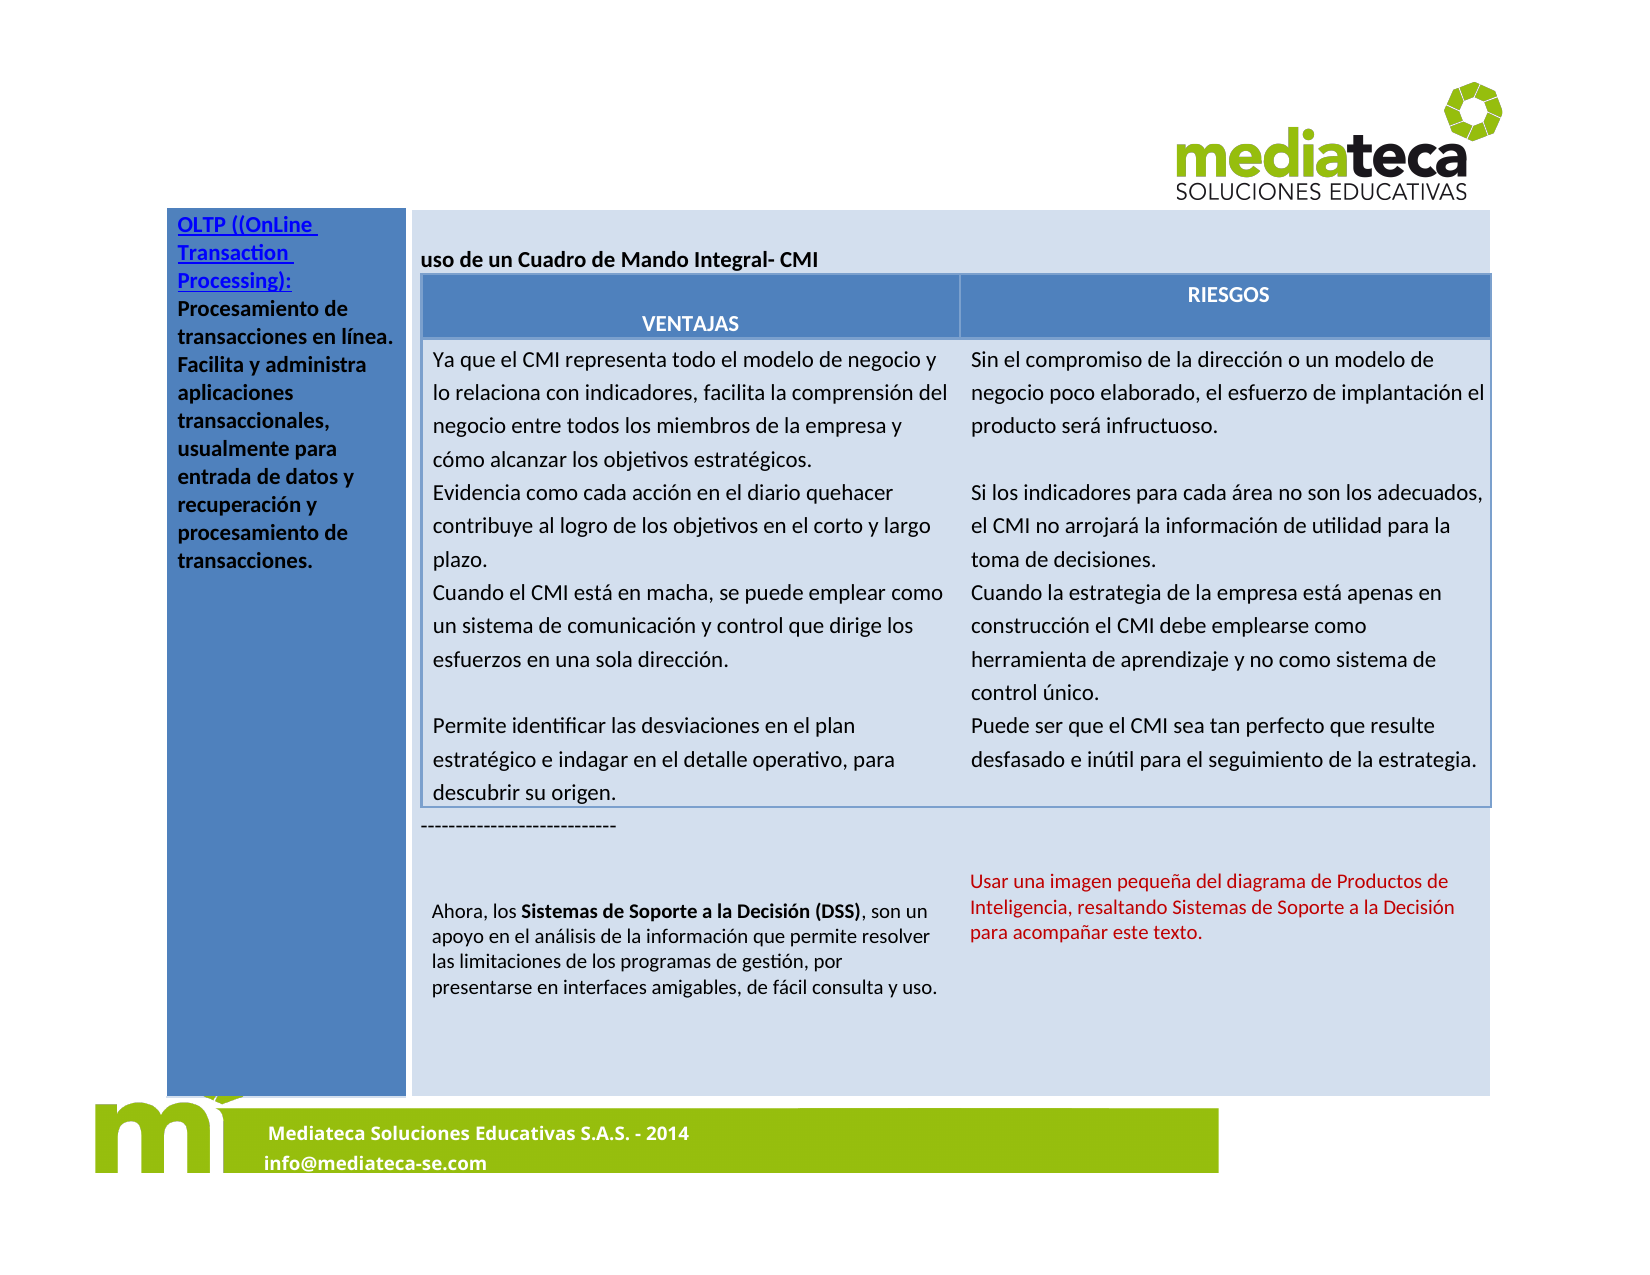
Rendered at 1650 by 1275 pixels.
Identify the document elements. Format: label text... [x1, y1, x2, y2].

picture [1176, 73, 1503, 209]
picture [95, 1025, 1219, 1173]
